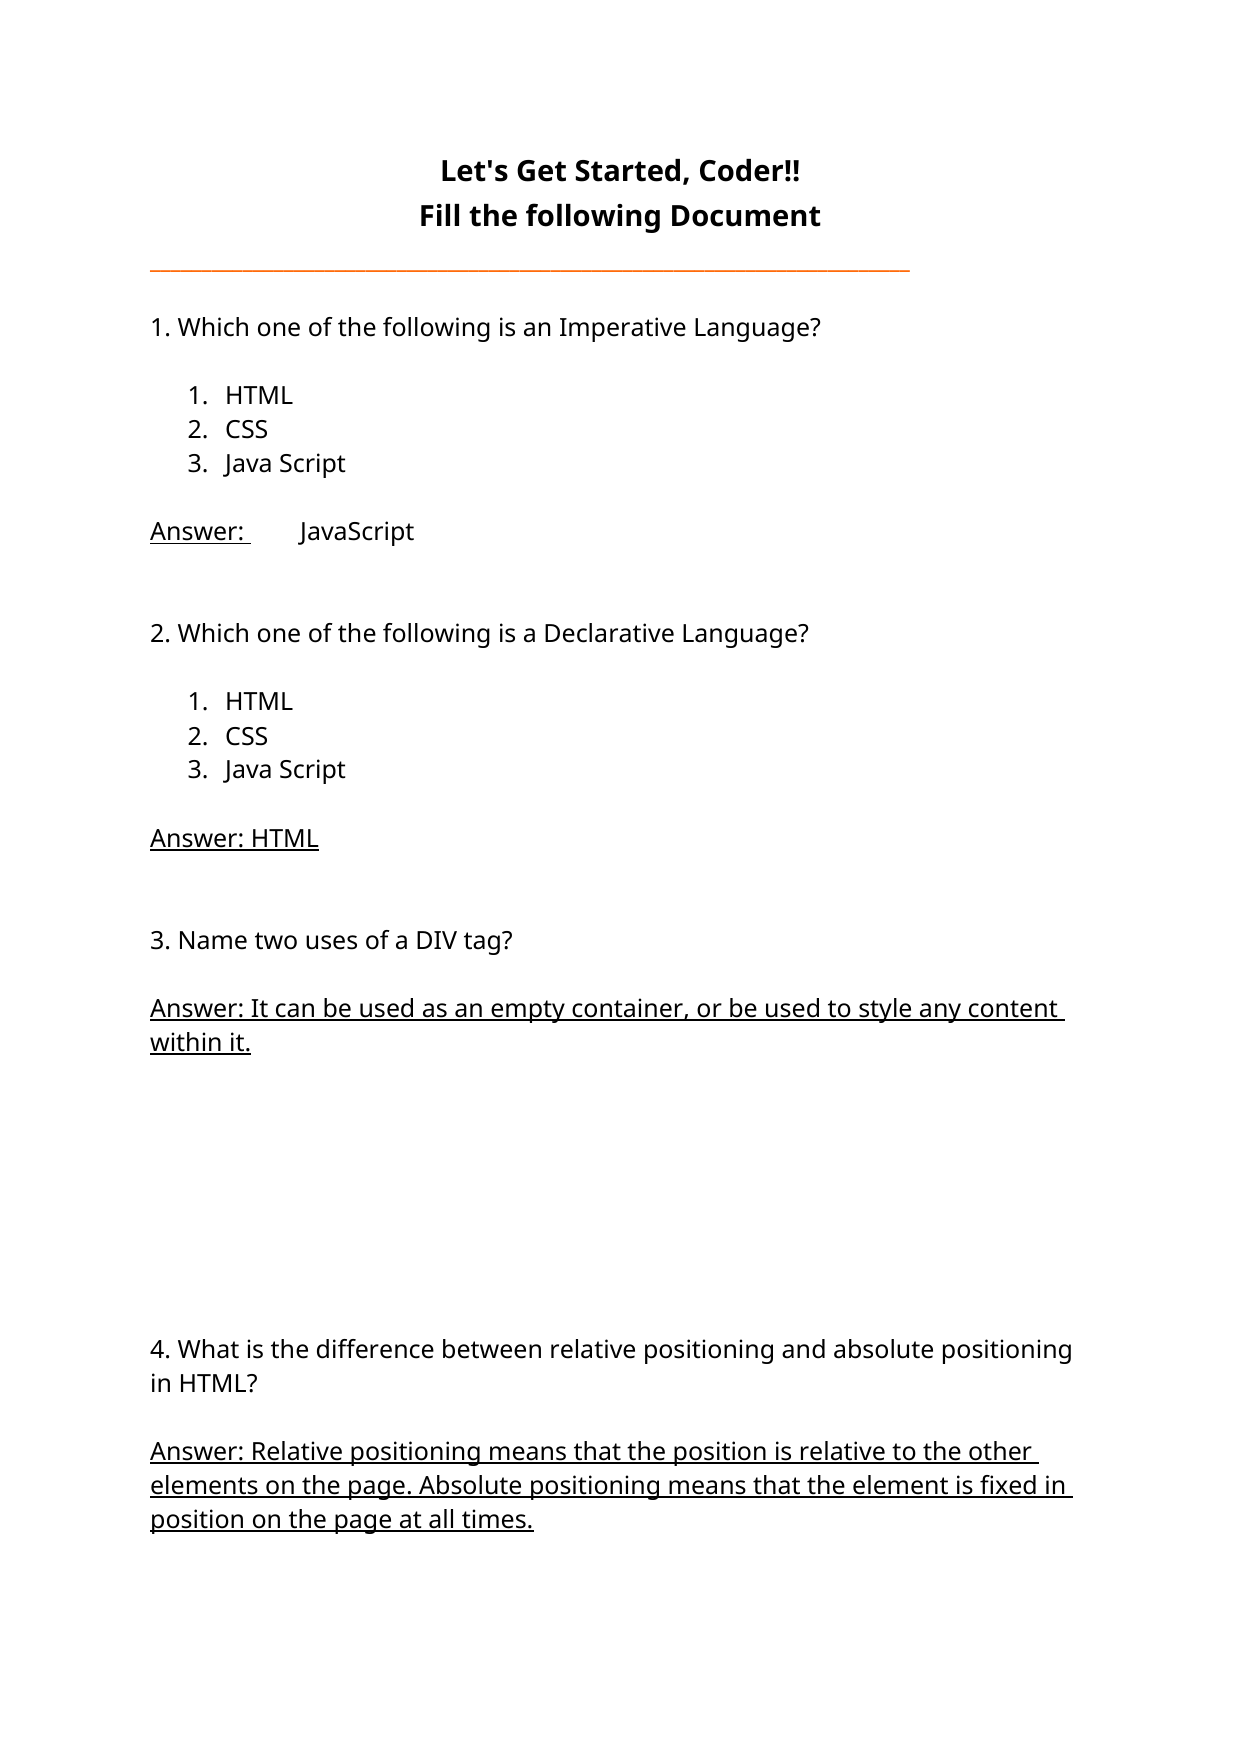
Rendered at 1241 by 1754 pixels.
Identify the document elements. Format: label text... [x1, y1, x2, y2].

text Answer: It can be used as an empty container, or be used to style any content within it. [150, 991, 1090, 1059]
list Java Script [187, 446, 1090, 480]
text Answer: Relative positioning means that the position is relative to the other elements on the page. Absolute positioning means that the element is fixed in position on the page at all times. [150, 1433, 1090, 1536]
list CSS [187, 412, 1090, 446]
text 1. Which one of the following is an Imperative Language? [150, 309, 1090, 343]
list HTML [187, 377, 1090, 412]
text 3. Name two uses of a DIV tag? [150, 922, 1090, 957]
text Let's Get Started, Coder!! [150, 150, 1090, 190]
list CSS [187, 718, 1090, 752]
list Java Script [187, 752, 1090, 786]
text Fill the following Document [150, 196, 1090, 235]
list HTML [187, 684, 1090, 718]
text Answer: HTML [150, 820, 1090, 854]
text Answer: JavaScript [150, 514, 1090, 548]
text 2. Which one of the following is a Declarative Language? [150, 616, 1090, 650]
text __________________________________________________________________________ [150, 241, 1090, 275]
text 4. What is the difference between relative positioning and absolute positioning in HTML? [150, 1331, 1090, 1399]
